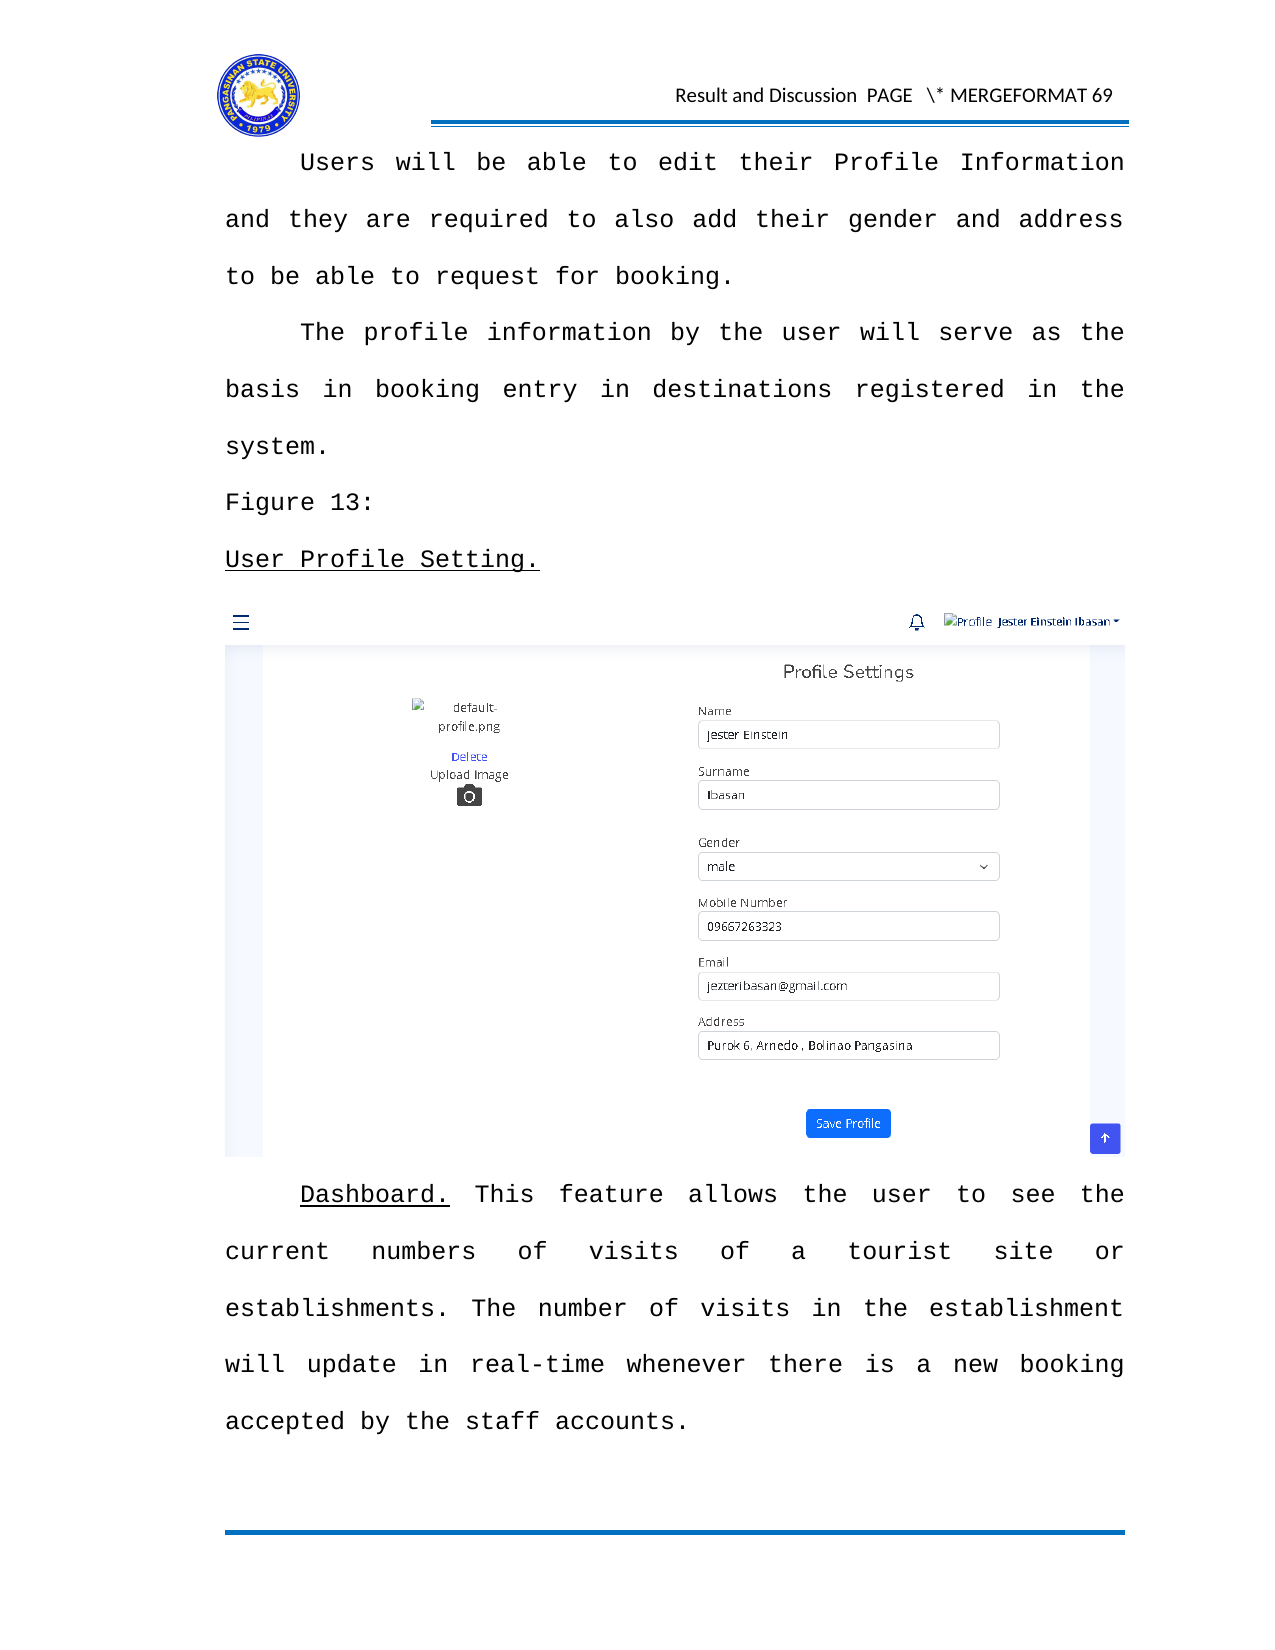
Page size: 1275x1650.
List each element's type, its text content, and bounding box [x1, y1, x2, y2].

text Dashboard. This feature allows the user to see the current numbers of visits of a tourist site or establishments. The number of visits in the establishment will update in real-time whenever there is a new booking accepted by the staff accounts. [225, 1182, 1125, 1437]
text User Profile Setting. [225, 547, 1125, 575]
text Users will be able to edit their Profile Information and they are required to also add their gender and address to be able to request for booking. [225, 150, 1125, 292]
picture [225, 603, 1125, 1157]
text The profile information by the user will serve as the basis in booking entry in destinations registered in the system. [225, 320, 1125, 462]
text Figure 13: [225, 490, 1125, 518]
picture [217, 54, 300, 137]
